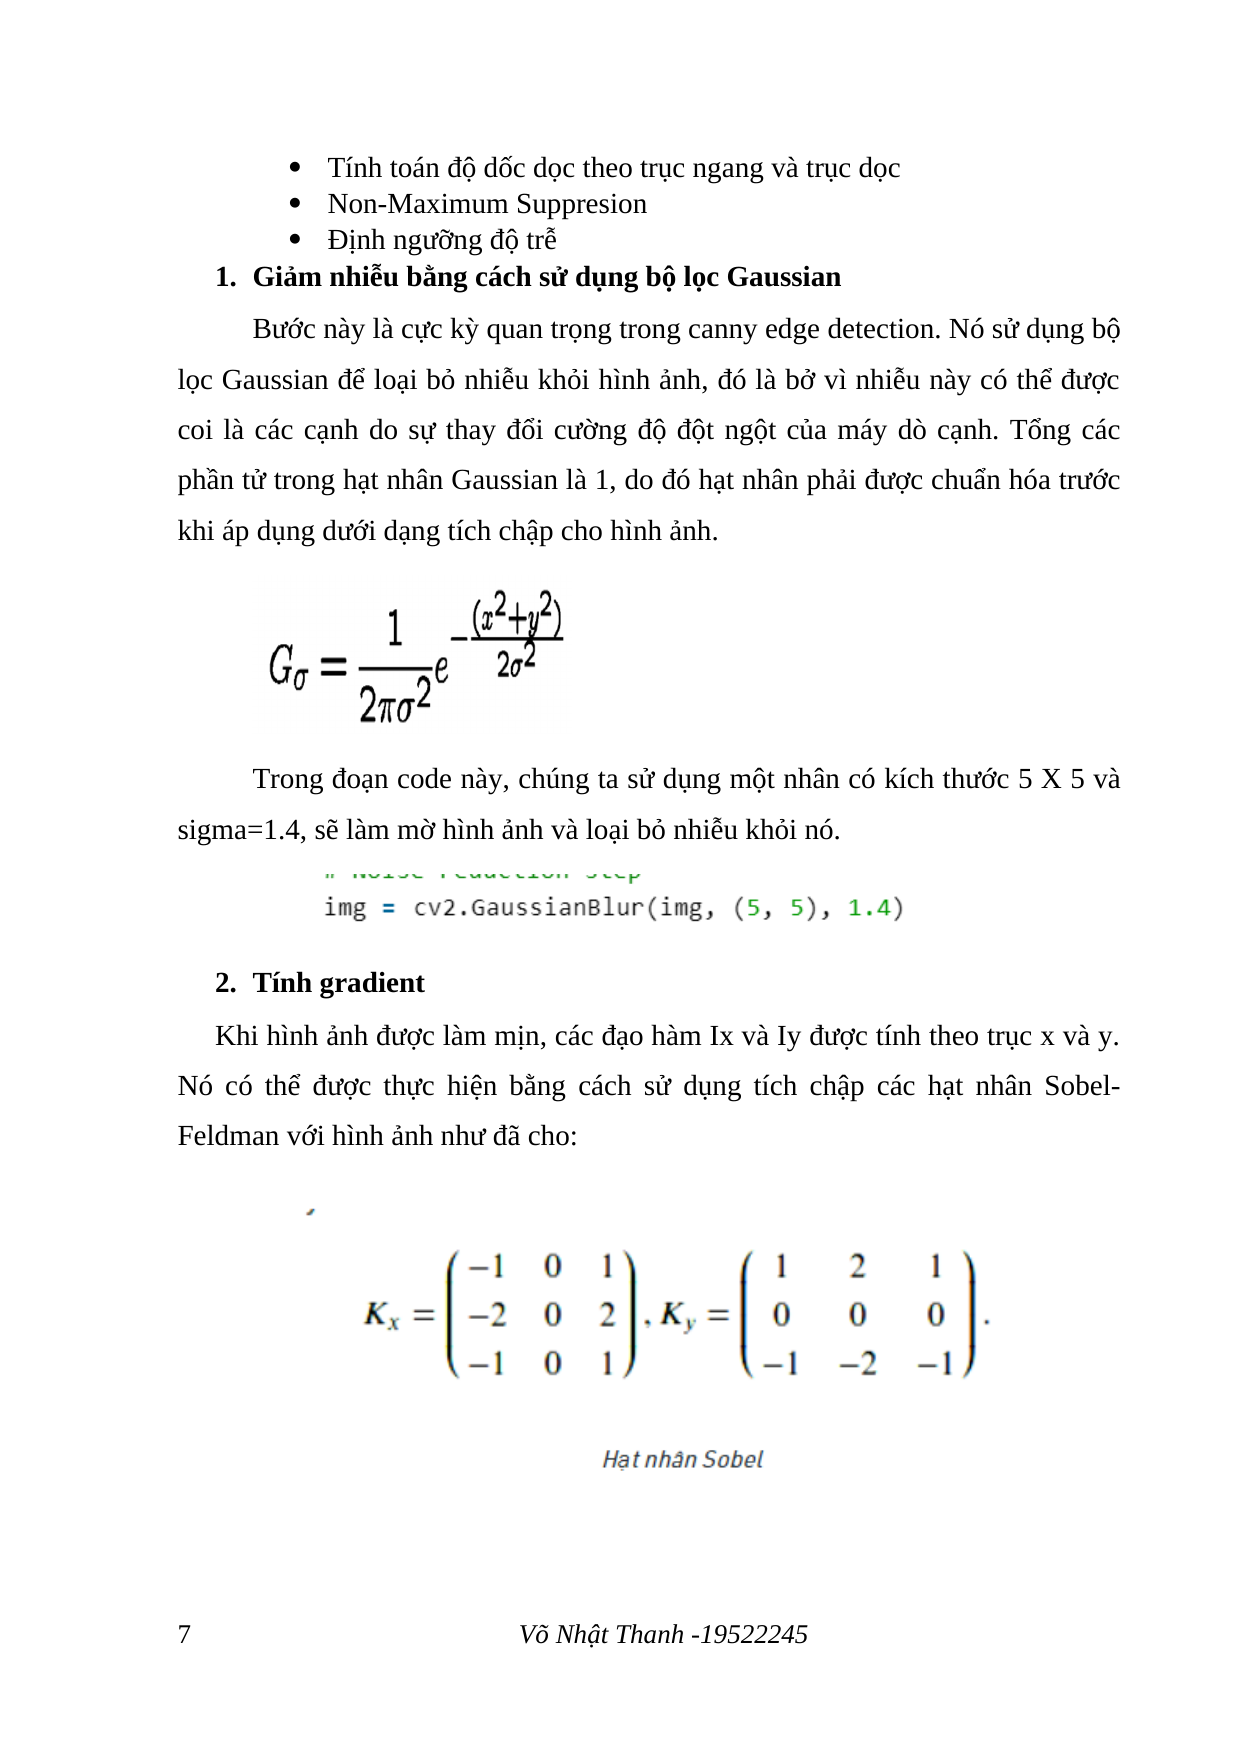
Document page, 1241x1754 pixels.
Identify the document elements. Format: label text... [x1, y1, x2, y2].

list Giảm nhiễu bằng cách sử dụng bộ lọc Gaussian [215, 259, 1122, 292]
list Non-Maximum Suppresion [290, 186, 1122, 220]
text Trong đoạn code này, chúng ta sử dụng một nhân có kích thước 5 X 5 và sigma=1.4, sẽ làm mờ hình ảnh và loại bỏ nhiễu khỏi nó. [177, 762, 1122, 845]
list Tính gradient [215, 965, 1122, 999]
picture [252, 874, 930, 937]
picture [252, 1181, 1178, 1496]
text Bước này là cực kỳ quan trọng trong canny edge detection. Nó sử dụng bộ lọc Gaussian để loại bỏ nhiễu khỏi hình ảnh, đó là bở vì nhiễu này có thể được coi là các cạnh do sự thay đổi cường độ đột ngột của máy dò cạnh. Tổng các phần tử trong hạt nhân Gaussian là 1, do đó hạt nhân phải được chuẩn hóa trước khi áp dụng dưới dạng tích chập cho hình ảnh. [177, 312, 1122, 546]
list Tính toán độ dốc dọc theo trục ngang và trục dọc [290, 150, 1122, 184]
text Khi hình ảnh được làm mịn, các đạo hàm Ix và Iy được tính theo trục x và y. Nó có thể được thực hiện bằng cách sử dụng tích chập các hạt nhân Sobel-Feldman với hình ảnh như đã cho: [177, 1018, 1122, 1152]
list Định ngưỡng độ trễ [290, 222, 1122, 256]
picture [252, 575, 573, 734]
